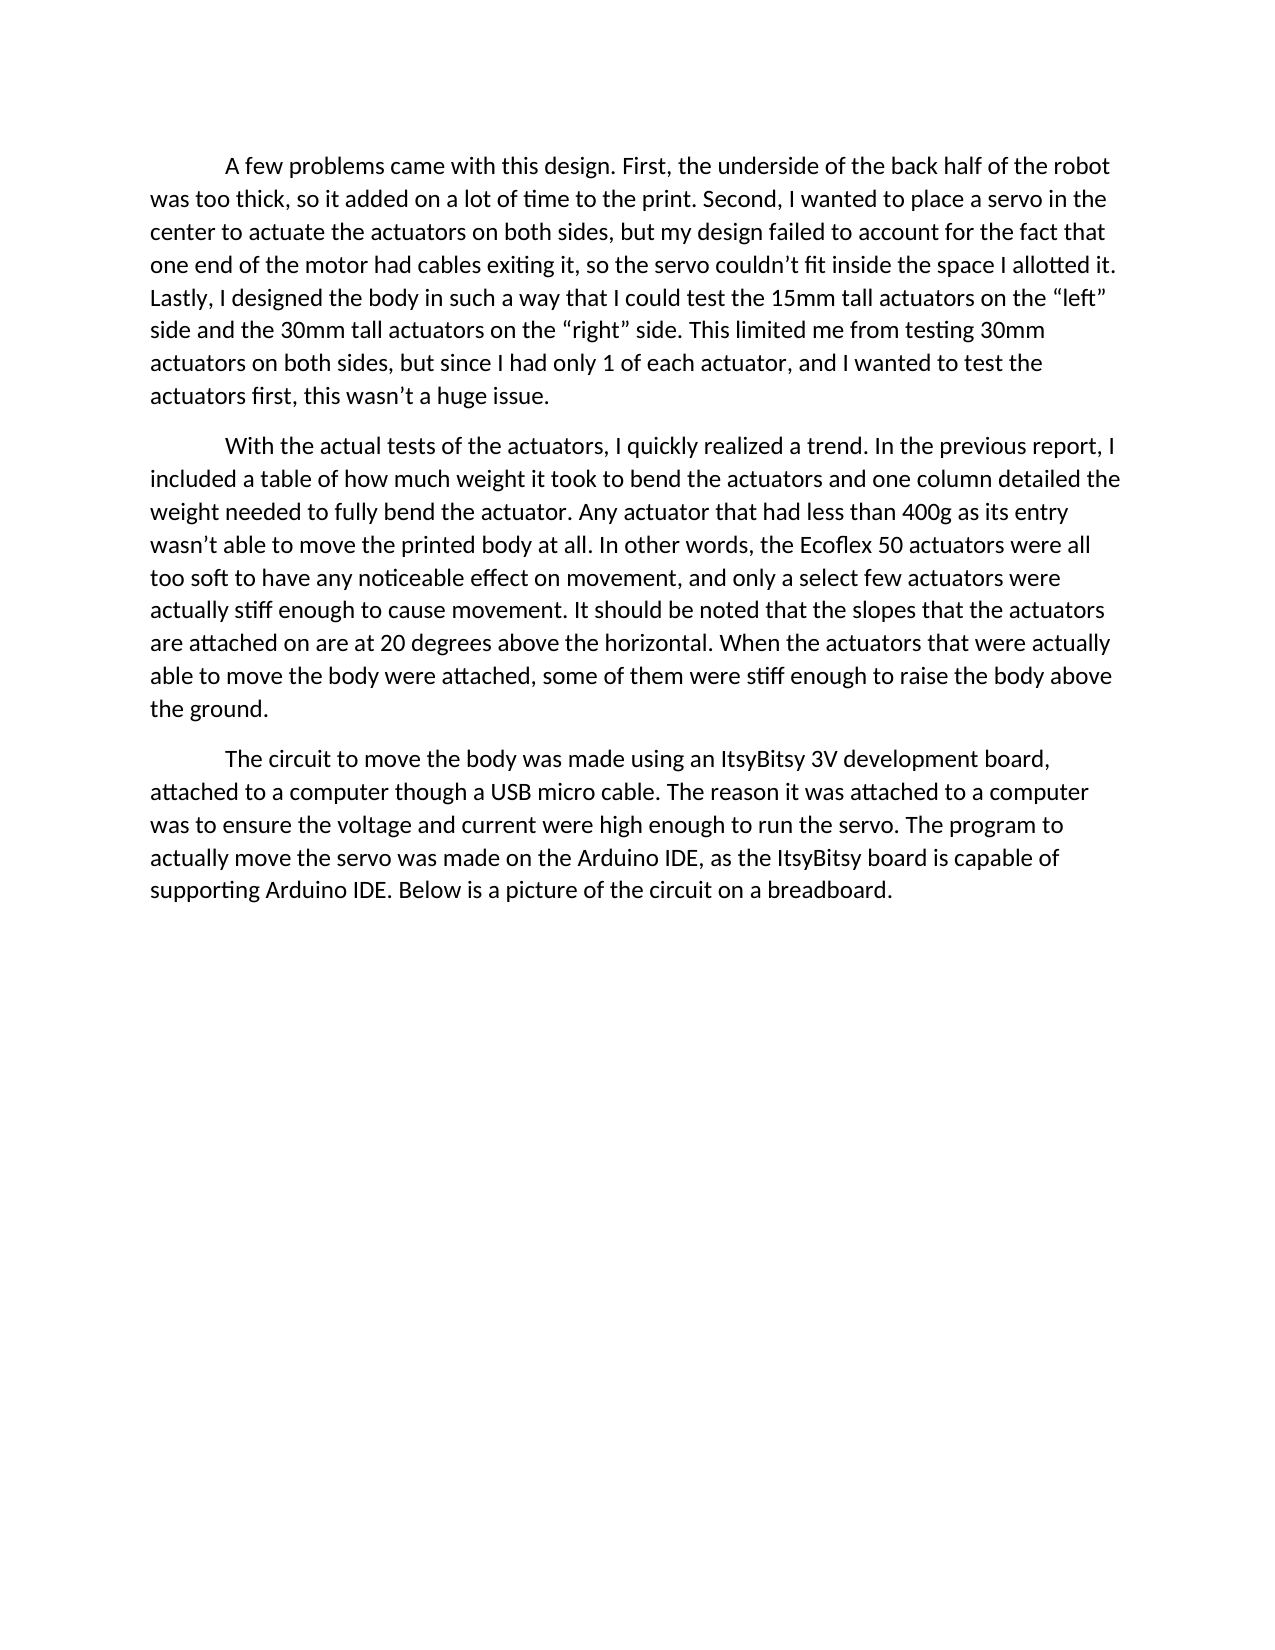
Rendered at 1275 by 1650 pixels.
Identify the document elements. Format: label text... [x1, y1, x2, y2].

text With the actual tests of the actuators, I quickly realized a trend. In the previous report, I included a table of how much weight it took to bend the actuators and one column detailed the weight needed to fully bend the actuator. Any actuator that had less than 400g as its entry wasn’t able to move the printed body at all. In other words, the Ecoflex 50 actuators were all too soft to have any noticeable effect on movement, and only a select few actuators were actually stiff enough to cause movement. It should be noted that the slopes that the actuators are attached on are at 20 degrees above the horizontal. When the actuators that were actually able to move the body were attached, some of them were stiff enough to raise the body above the ground. [150, 430, 1125, 724]
text A few problems came with this design. First, the underside of the back half of the robot was too thick, so it added on a lot of time to the print. Second, I wanted to place a servo in the center to actuate the actuators on both sides, but my design failed to account for the fact that one end of the motor had cables exiting it, so the servo couldn’t fit inside the space I allotted it. Lastly, I designed the body in such a way that I could test the 15mm tall actuators on the “left” side and the 30mm tall actuators on the “right” side. This limited me from testing 30mm actuators on both sides, but since I had only 1 of each actuator, and I wanted to test the actuators first, this wasn’t a huge issue. [150, 150, 1125, 411]
text The circuit to move the body was made using an ItsyBitsy 3V development board, attached to a computer though a USB micro cable. The reason it was attached to a computer was to ensure the voltage and current were high enough to run the servo. The program to actually move the servo was made on the Arduino IDE, as the ItsyBitsy board is capable of supporting Arduino IDE. Below is a picture of the circuit on a breadboard. [150, 743, 1125, 905]
